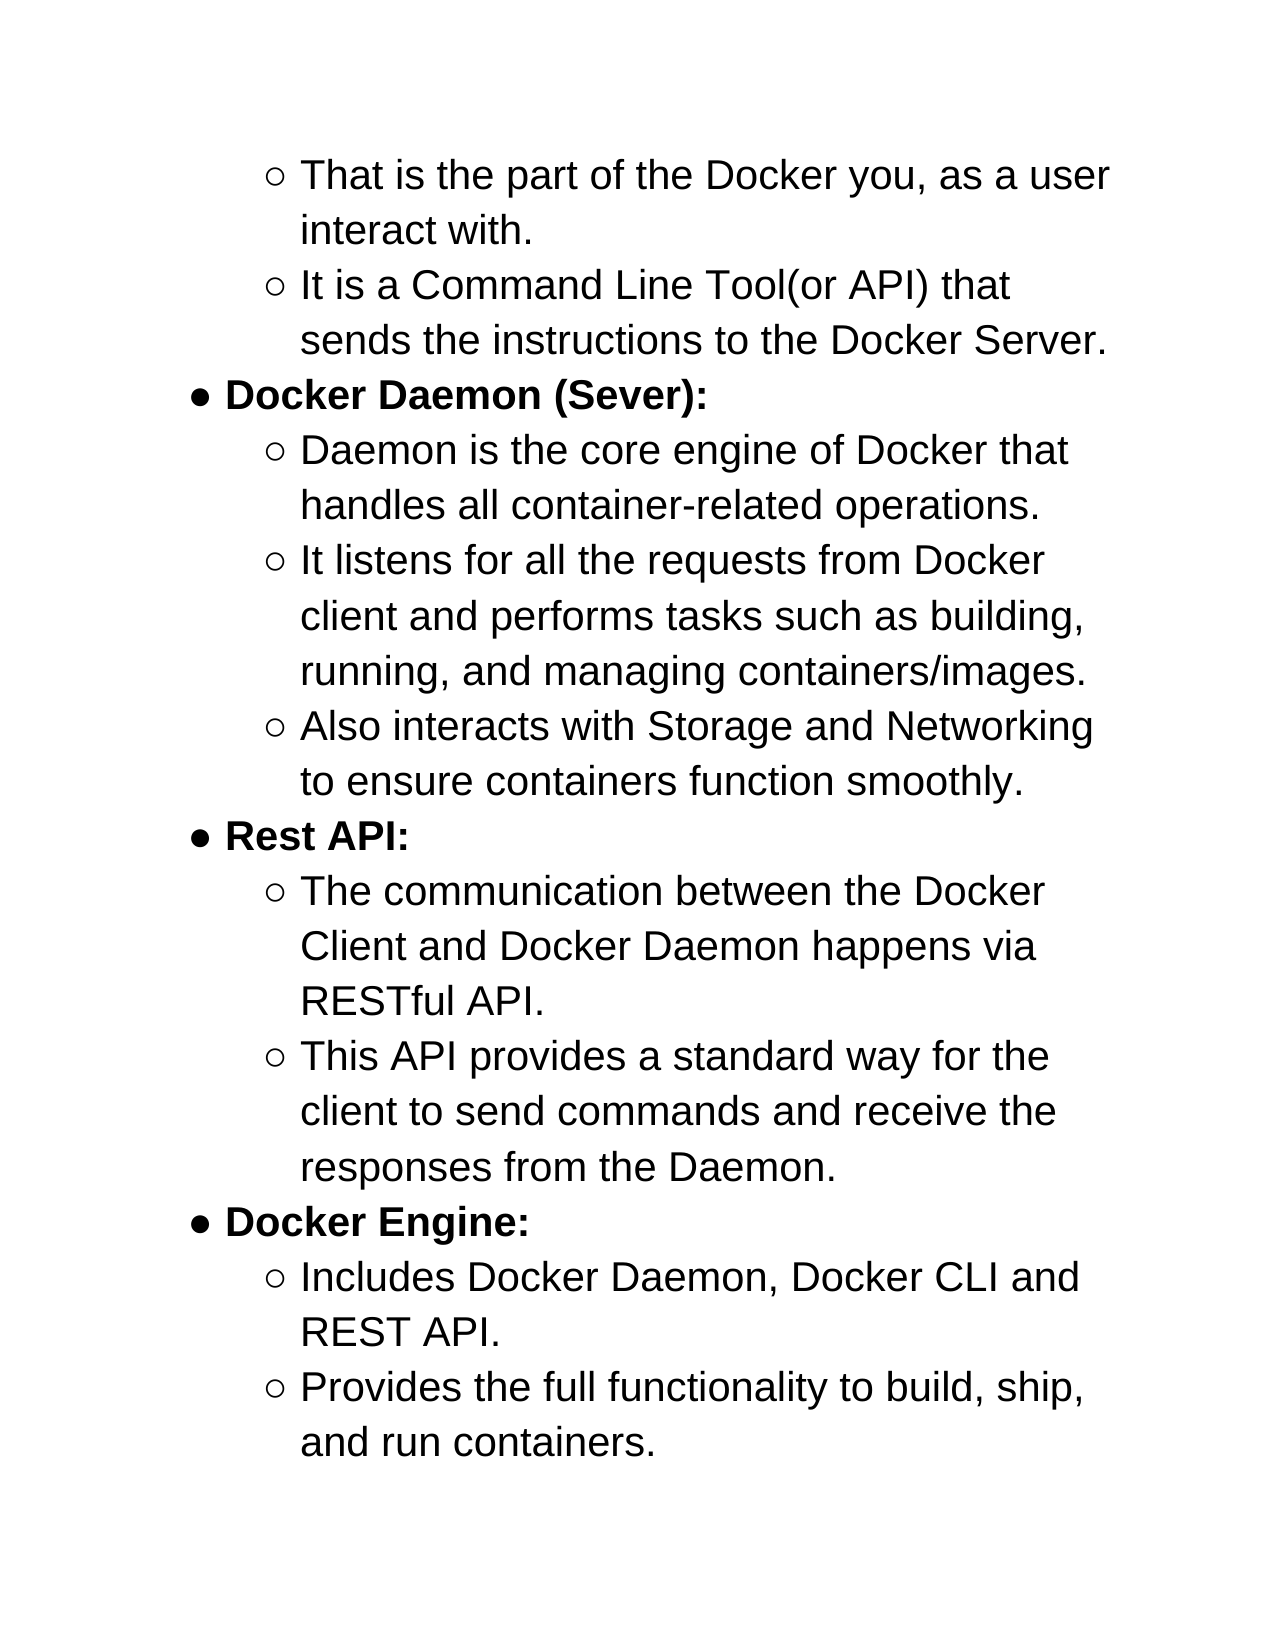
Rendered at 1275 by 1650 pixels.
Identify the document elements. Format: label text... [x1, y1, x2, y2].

list Provides the full functionality to build, ship, and run containers. [262, 1362, 1125, 1465]
list Daemon is the core engine of Docker that handles all container-related operations. [262, 426, 1125, 528]
list Rest API: [187, 811, 1125, 859]
list This API provides a standard way for the client to send commands and receive the responses from the Daemon. [262, 1032, 1125, 1190]
list It is a Command Line Tool(or API) that sends the instructions to the Docker Server. [262, 260, 1125, 363]
list Docker Daemon (Sever): [187, 370, 1125, 418]
list Includes Docker Daemon, Docker CLI and REST API. [262, 1252, 1125, 1355]
list Docker Engine: [187, 1197, 1125, 1245]
list Also interacts with Storage and Networking to ensure containers function smoothly. [262, 701, 1125, 804]
list That is the part of the Docker you, as a user interact with. [262, 150, 1125, 253]
list It listens for all the requests from Docker client and performs tasks such as building, running, and managing containers/images. [262, 536, 1125, 694]
list The communication between the Docker Client and Docker Daemon happens via RESTful API. [262, 866, 1125, 1024]
